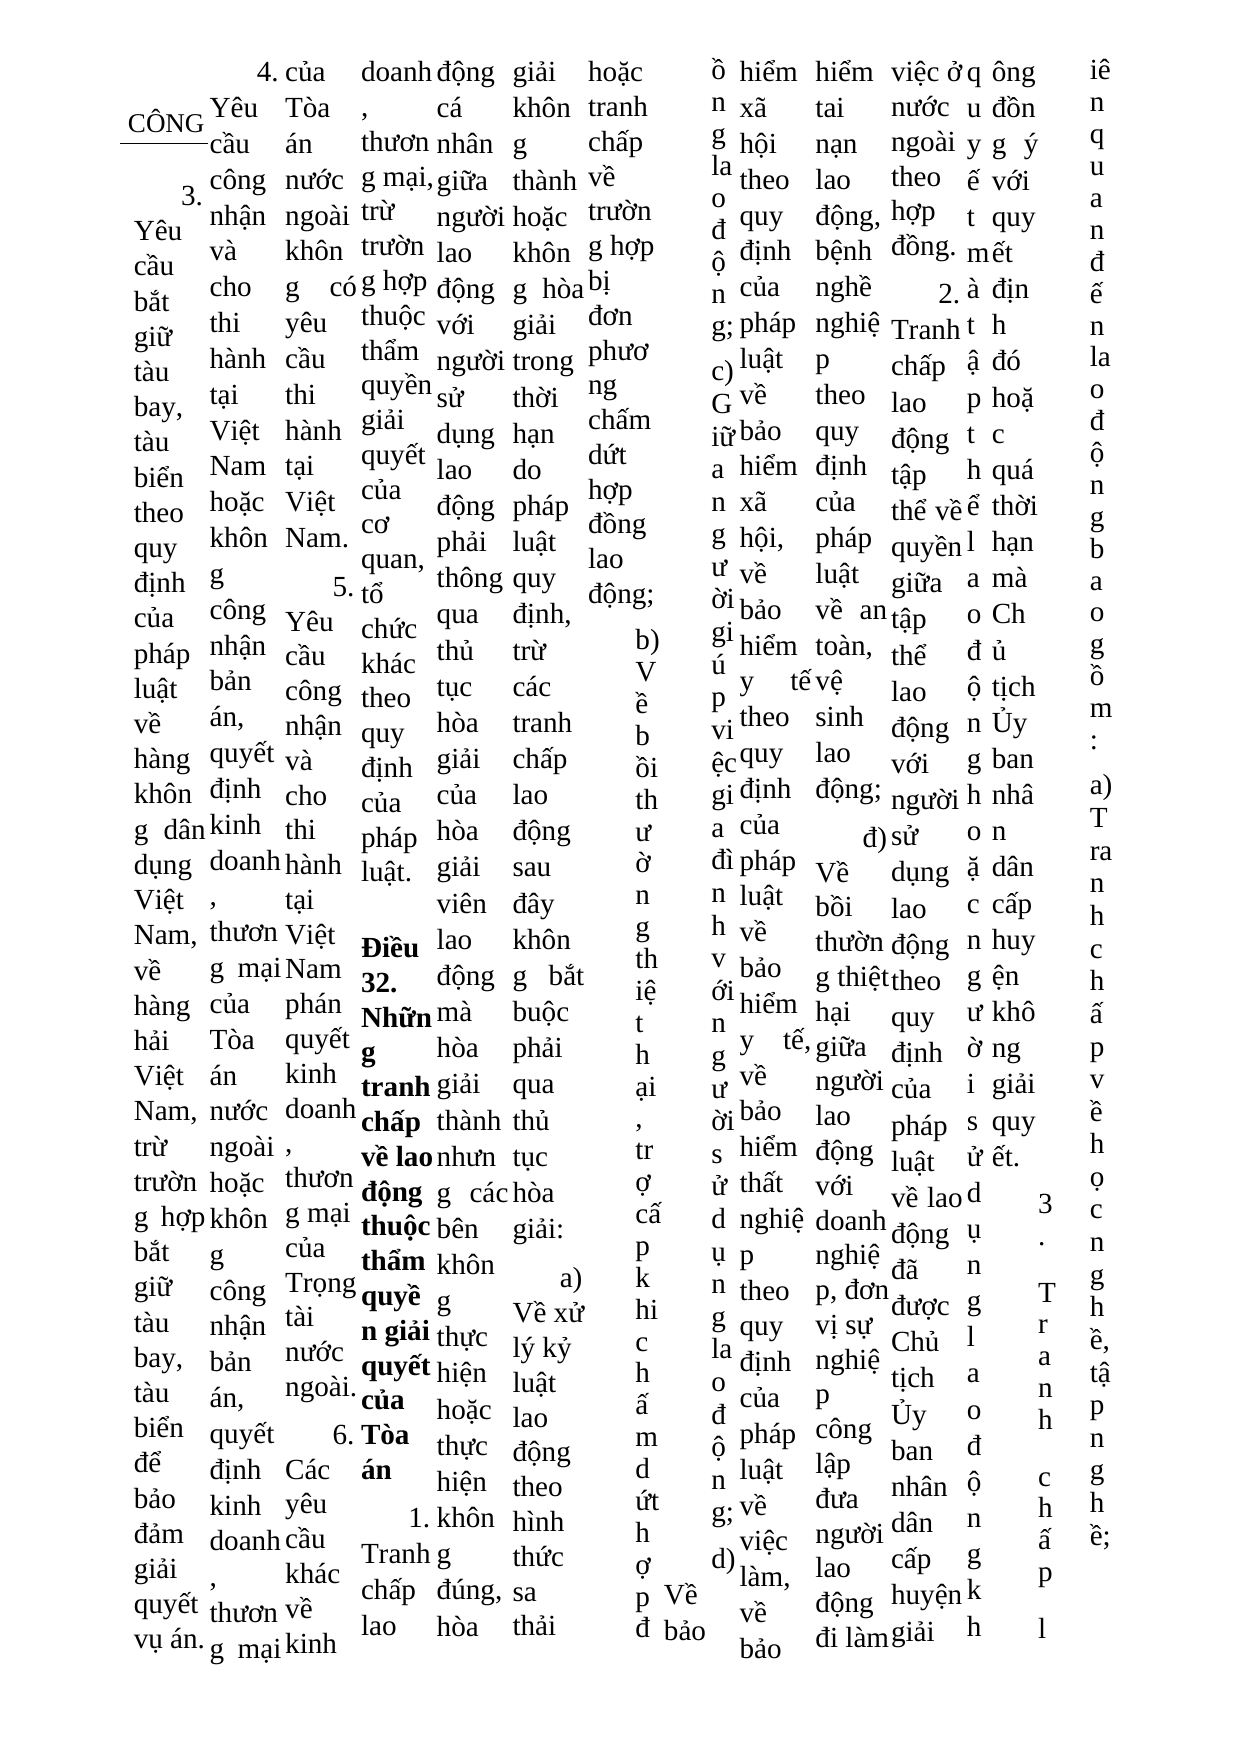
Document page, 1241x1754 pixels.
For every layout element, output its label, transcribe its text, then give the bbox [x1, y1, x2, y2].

text 6. Các yêu cầu khác về kinh doanh, thương mại, trừ trường hợp thuộc thẩm quyền giải quyết của cơ quan, tổ chức khác theo quy định của pháp luật. [361, 54, 434, 888]
text 3. Tranh chấp liên quan đến lao động bao gồm: [1089, 54, 1117, 756]
text 1. Tranh chấp lao động cá nhân giữa người lao động với người sử dụng lao động phải thông qua thủ tục hòa giải của hòa giải viên lao động mà hòa giải thành nhưng các bên không thực hiện hoặc thực hiện không đúng, hòa giải không thành hoặc không hòa giải trong thời hạn do pháp luật quy định, trừ các tranh chấp lao động sau đây không bắt buộc phải qua thủ tục hòa giải: [512, 54, 584, 1244]
text 2. Tranh chấp lao động tập thể về quyền giữa tập thể lao động với người sử dụng lao động theo quy định của pháp luật về lao động đã được Chủ tịch Ủy ban nhân dân cấp huyện giải quyết mà tập thể lao động hoặc người sử dụng lao động không đồng ý với quyết định đó hoặc quá thời hạn mà Chủ tịch Ủy ban nhân dân cấp huyện không giải quyết. [891, 276, 963, 1647]
text đ) Về bồi thường thiệt hại giữa người lao động với doanh nghiệp, đơn vị sự nghiệp công lập đưa người lao động đi làm việc ở nước ngoài theo hợp đồng. [815, 820, 889, 1654]
text 1. Tranh chấp lao động cá nhân giữa người lao động với người sử dụng lao động phải thông qua thủ tục hòa giải của hòa giải viên lao động mà hòa giải thành nhưng các bên không thực hiện hoặc thực hiện không đúng, hòa giải không thành hoặc không hòa giải trong thời hạn do pháp luật quy định, trừ các tranh chấp lao động sau đây không bắt buộc phải qua thủ tục hòa giải: [436, 54, 508, 1642]
text b) Về bồi thường thiệt hại, trợ cấp khi chấm dứt hợp đồng lao động; [635, 624, 662, 1644]
text đ) Về bồi thường thiệt hại giữa người lao động với doanh nghiệp, đơn vị sự nghiệp công lập đưa người lao động đi làm việc ở nước ngoài theo hợp đồng. [891, 54, 965, 262]
text c) Giữa người giúp việc gia đình với người sử dụng lao động; [711, 354, 737, 1528]
text 2. Tranh chấp lao động tập thể về quyền giữa tập thể lao động với người sử dụng lao động theo quy định của pháp luật về lao động đã được Chủ tịch Ủy ban nhân dân cấp huyện giải quyết mà tập thể lao động hoặc người sử dụng lao động không đồng ý với quyết định đó hoặc quá thời hạn mà Chủ tịch Ủy ban nhân dân cấp huyện không giải quyết. [967, 54, 988, 1642]
table_header CÔNG BÁO/Số 1251 + 1252/Ngày 29-12-2015 [120, 109, 207, 143]
text a) Tranh chấp về học nghề, tập nghề; [1089, 769, 1117, 1551]
text b) Về bồi thường thiệt hại, trợ cấp khi chấm dứt hợp đồng lao động; [711, 54, 737, 341]
text 2. Tranh chấp lao động tập thể về quyền giữa tập thể lao động với người sử dụng lao động theo quy định của pháp luật về lao động đã được Chủ tịch Ủy ban nhân dân cấp huyện giải quyết mà tập thể lao động hoặc người sử dụng lao động không đồng ý với quyết định đó hoặc quá thời hạn mà Chủ tịch Ủy ban nhân dân cấp huyện không giải quyết. [992, 54, 1038, 1172]
text Điều 32. Những tranh chấp về lao động thuộc thẩm quyền giải quyết của Tòa án [361, 902, 434, 1486]
text a) Về xử lý kỷ luật lao động theo hình thức sa thải hoặc tranh chấp về trường hợp bị đơn phương chấm dứt hợp đồng lao động; [512, 1261, 586, 1642]
text d) Về bảo hiểm xã hội theo quy định của pháp luật về bảo hiểm xã hội, về bảo hiểm y tế theo quy định của pháp luật về bảo hiểm y tế, về bảo hiểm thất nghiệp theo quy định của pháp luật về việc làm, về bảo hiểm tai nạn lao động, bệnh nghề nghiệp theo quy định của pháp luật về an toàn, vệ sinh lao động; [739, 54, 811, 1664]
text d) Về bảo hiểm xã hội theo quy định của pháp luật về bảo hiểm xã hội, về bảo hiểm y tế theo quy định của pháp luật về bảo hiểm y tế, về bảo hiểm thất nghiệp theo quy định của pháp luật về việc làm, về bảo hiểm tai nạn lao động, bệnh nghề nghiệp theo quy định của pháp luật về an toàn, vệ sinh lao động; [815, 54, 887, 804]
text 3. Yêu cầu bắt giữ tàu bay, tàu biển theo quy định của pháp luật về hàng không dân dụng Việt Nam, về hàng hải Việt Nam, trừ trường hợp bắt giữ tàu bay, tàu biển để bảo đảm giải quyết vụ án. [133, 178, 205, 1655]
text 5. Yêu cầu công nhận và cho thi hành tại Việt Nam phán quyết kinh doanh, thương mại của Trọng tài nước ngoài. [285, 569, 359, 1403]
text 4. Yêu cầu công nhận và cho thi hành tại Việt Nam hoặc không công nhận bản án, quyết định kinh doanh, thương mại của Tòa án nước ngoài hoặc không công nhận bản án, quyết định kinh doanh, thương mại của Tòa án nước ngoài không có yêu cầu thi hành tại Việt Nam. [209, 54, 281, 1664]
text a) Về xử lý kỷ luật lao động theo hình thức sa thải hoặc tranh chấp về trường hợp bị đơn phương chấm dứt hợp đồng lao động; [588, 54, 662, 610]
text 6. Các yêu cầu khác về kinh doanh, thương mại, trừ trường hợp thuộc thẩm quyền giải quyết của cơ quan, tổ chức khác theo quy định của pháp luật. [285, 1417, 359, 1659]
text 4. Yêu cầu công nhận và cho thi hành tại Việt Nam hoặc không công nhận bản án, quyết định kinh doanh, thương mại của Tòa án nước ngoài hoặc không công nhận bản án, quyết định kinh doanh, thương mại của Tòa án nước ngoài không có yêu cầu thi hành tại Việt Nam. [285, 54, 357, 554]
